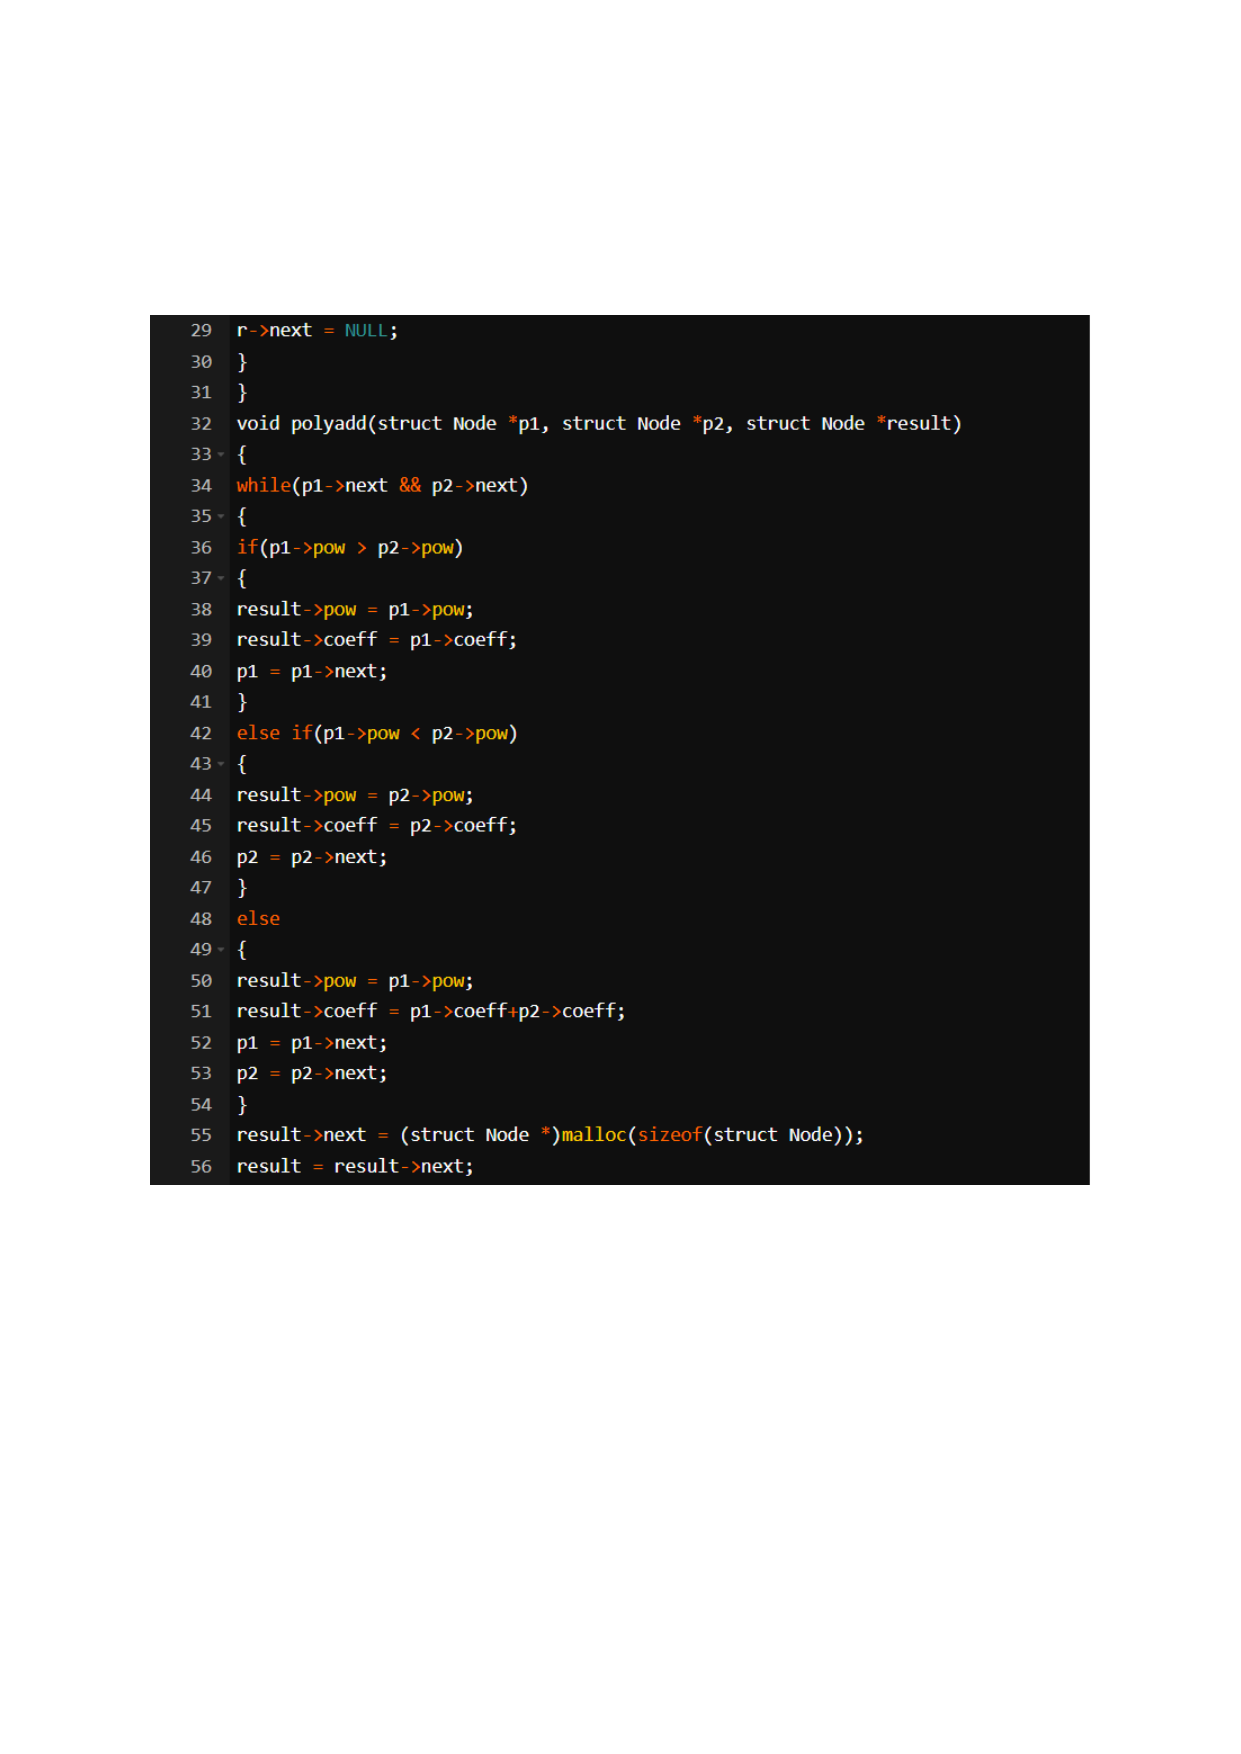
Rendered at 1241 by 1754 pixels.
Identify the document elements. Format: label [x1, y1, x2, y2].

picture [150, 315, 1091, 1185]
